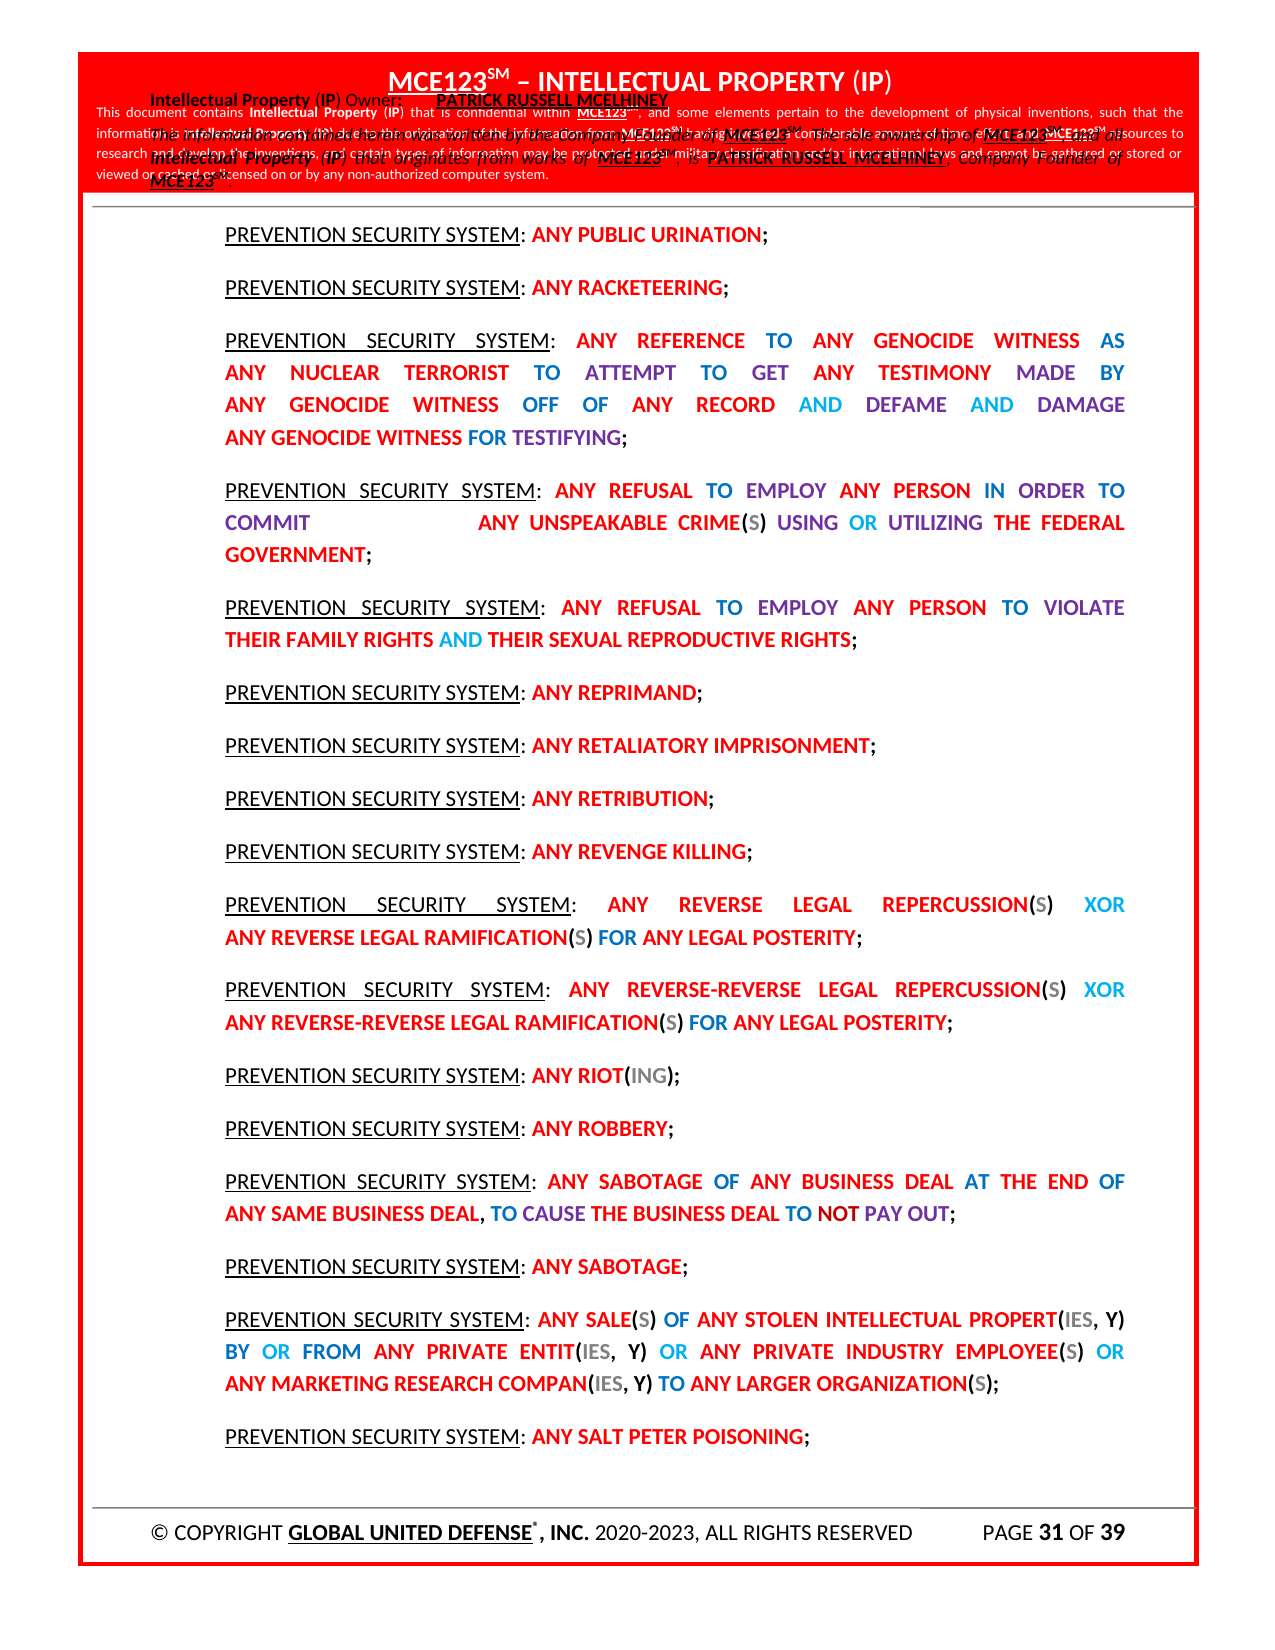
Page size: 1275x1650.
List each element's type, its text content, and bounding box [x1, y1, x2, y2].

text PREVENTION SECURITY SYSTEM: ANY REFUSAL TO EMPLOY ANY PERSON IN ORDER TO COMMIT ANY UNSPEAKABLE CRIME(S) USING OR UTILIZING THE FEDERAL GOVERNMENT; [225, 476, 1125, 568]
text PREVENTION SECURITY SYSTEM: ANY SALT PETER POISONING; [225, 1422, 1125, 1451]
text PREVENTION SECURITY SYSTEM: ANY PUBLIC URINATION; [225, 220, 1125, 248]
text PREVENTION SECURITY SYSTEM: ANY RETRIBUTION; [225, 784, 1125, 812]
text PREVENTION SECURITY SYSTEM: ANY RIOT(ING); [225, 1061, 1125, 1089]
text PREVENTION SECURITY SYSTEM: ANY REVENGE KILLING; [225, 837, 1125, 865]
text PREVENTION SECURITY SYSTEM: ANY REFERENCE TO ANY GENOCIDE WITNESS AS ANY NUCLEAR TERRORIST TO ATTEMPT TO GET ANY TESTIMONY MADE BY ANY GENOCIDE WITNESS OFF OF ANY RECORD AND DEFAME AND DAMAGE ANY GENOCIDE WITNESS FOR TESTIFYING; [225, 326, 1125, 451]
text PREVENTION SECURITY SYSTEM: ANY REPRIMAND; [225, 678, 1125, 706]
text PREVENTION SECURITY SYSTEM: ANY RACKETEERING; [225, 273, 1125, 301]
text PREVENTION SECURITY SYSTEM: ANY RETALIATORY IMPRISONMENT; [225, 731, 1125, 759]
text PREVENTION SECURITY SYSTEM: ANY REFUSAL TO EMPLOY ANY PERSON TO VIOLATE THEIR FAMILY RIGHTS AND THEIR SEXUAL REPRODUCTIVE RIGHTS; [225, 593, 1125, 653]
text PREVENTION SECURITY SYSTEM: ANY REVERSE LEGAL REPERCUSSION(S) XOR ANY REVERSE LEGAL RAMIFICATION(S) FOR ANY LEGAL POSTERITY; [225, 890, 1125, 951]
text PREVENTION SECURITY SYSTEM: ANY SABOTAGE; [225, 1252, 1125, 1280]
text PREVENTION SECURITY SYSTEM: ANY SALE(S) OF ANY STOLEN INTELLECTUAL PROPERT(IES, Y) BY OR FROM ANY PRIVATE ENTIT(IES, Y) OR ANY PRIVATE INDUSTRY EMPLOYEE(S) OR ANY MARKETING RESEARCH COMPAN(IES, Y) TO ANY LARGER ORGANIZATION(S); [225, 1305, 1125, 1397]
text PREVENTION SECURITY SYSTEM: ANY REVERSE-REVERSE LEGAL REPERCUSSION(S) XOR ANY REVERSE-REVERSE LEGAL RAMIFICATION(S) FOR ANY LEGAL POSTERITY; [225, 976, 1125, 1036]
text PREVENTION SECURITY SYSTEM: ANY SABOTAGE OF ANY BUSINESS DEAL AT THE END OF ANY SAME BUSINESS DEAL, TO CAUSE THE BUSINESS DEAL TO NOT PAY OUT; [225, 1167, 1125, 1227]
text PREVENTION SECURITY SYSTEM: ANY ROBBERY; [225, 1114, 1125, 1142]
